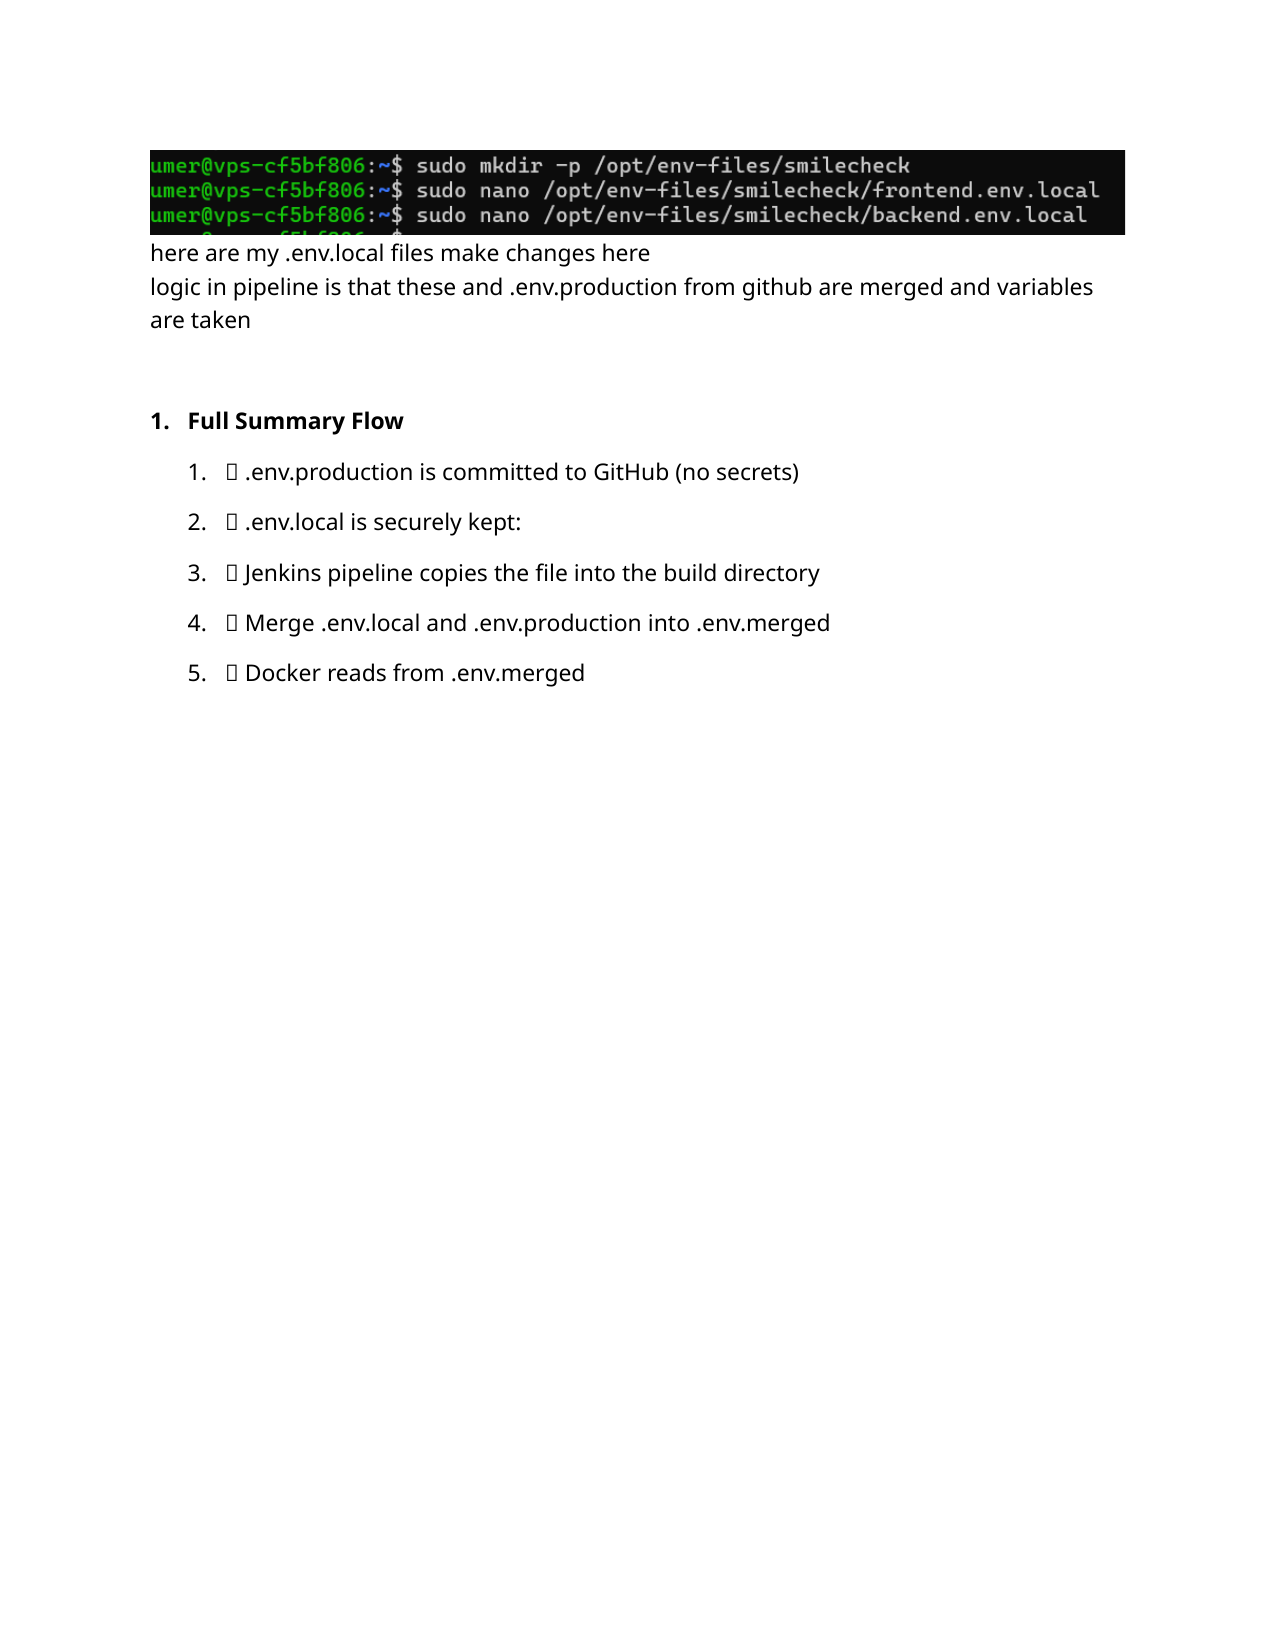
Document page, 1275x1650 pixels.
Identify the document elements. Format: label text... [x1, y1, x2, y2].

list 🔧 Jenkins pipeline copies the file into the build directory [187, 556, 1125, 588]
text here are my .env.local files make changes here logic in pipeline is that these and .env.production from github are merged and variables are taken [150, 235, 1125, 336]
list Full Summary Flow [150, 405, 1125, 436]
list 🧠 Merge .env.local and .env.production into .env.merged [187, 607, 1125, 638]
list ✅ .env.production is committed to GitHub (no secrets) [187, 456, 1125, 487]
list 🐳 Docker reads from .env.merged [187, 657, 1125, 688]
list 🔐 .env.local is securely kept: [187, 506, 1125, 537]
picture [150, 150, 1125, 235]
